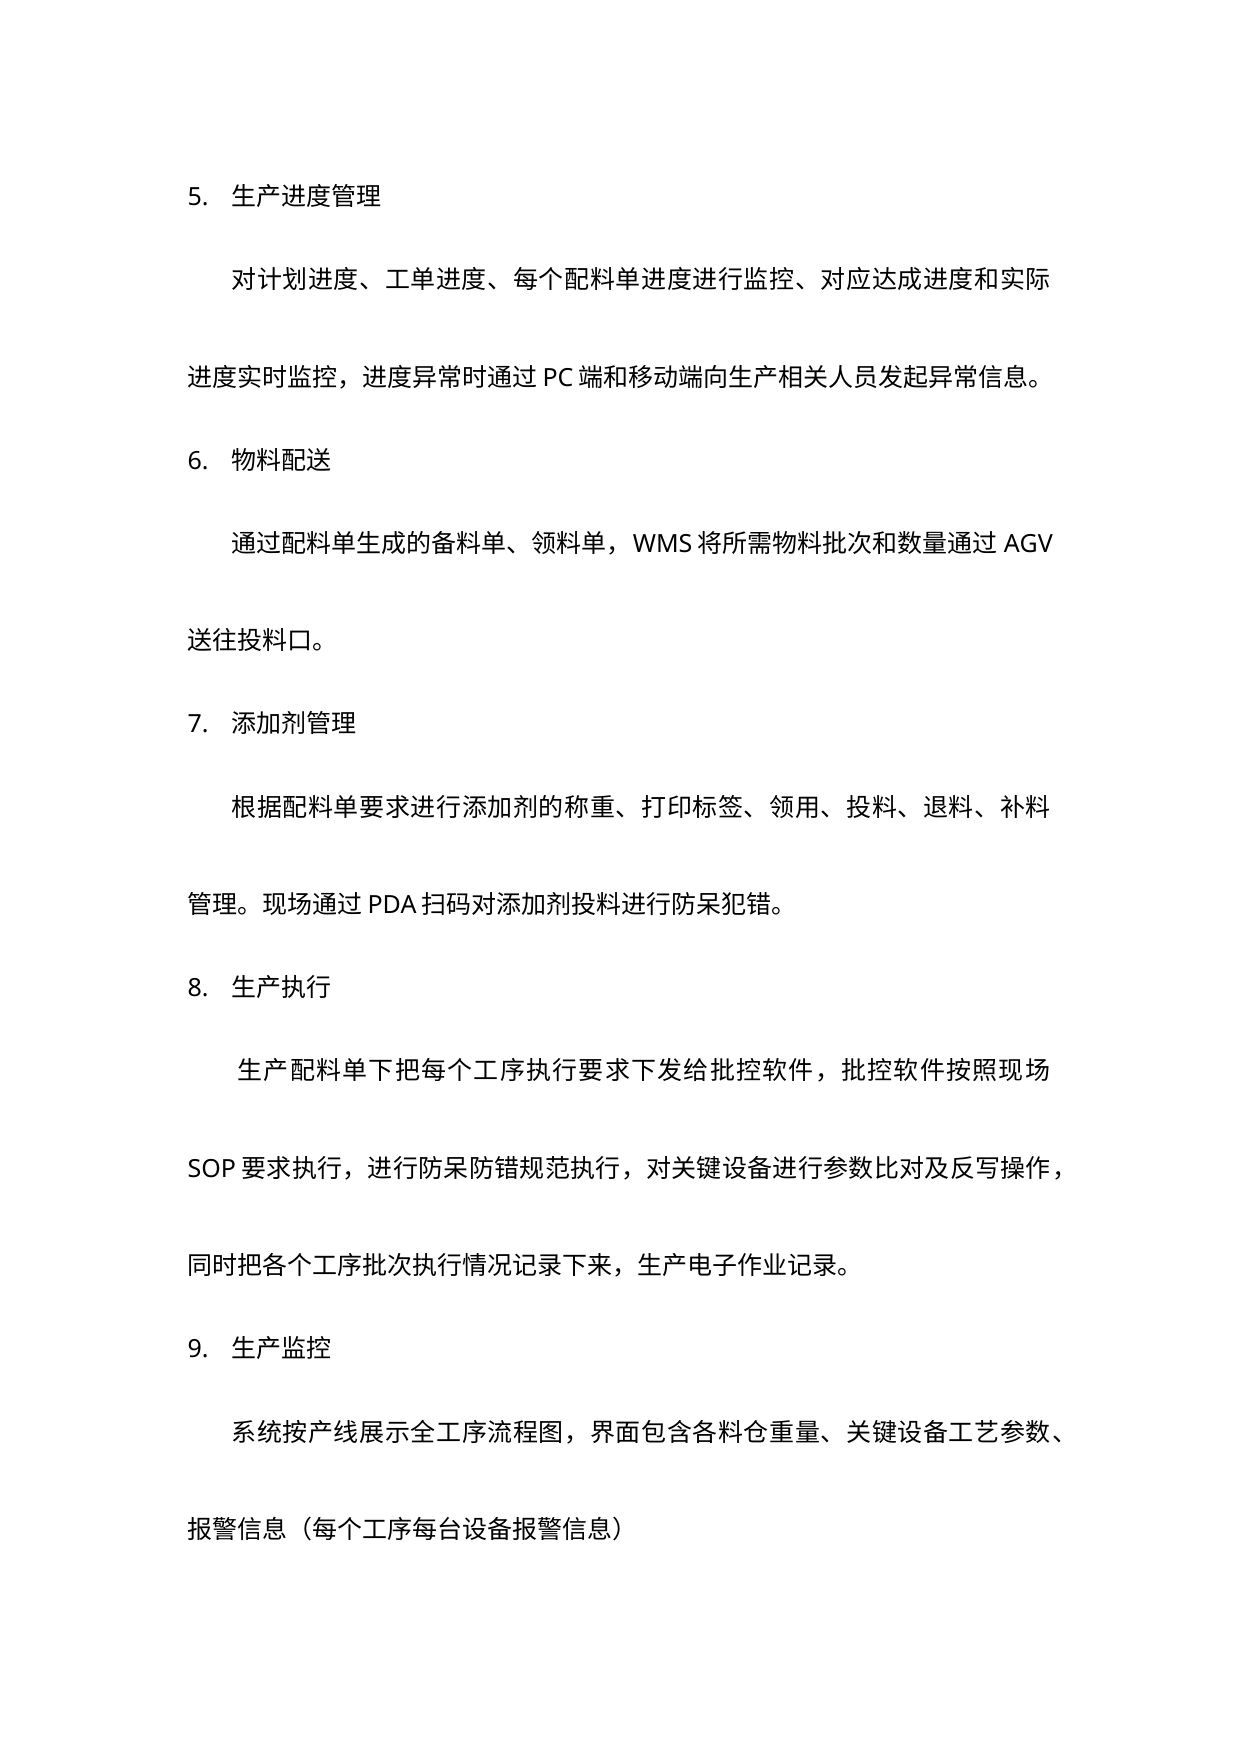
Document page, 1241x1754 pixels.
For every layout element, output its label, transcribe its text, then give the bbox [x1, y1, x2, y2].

text 对计划进度、工单进度、每个配料单进度进行监控、对应达成进度和实际进度实时监控，进度异常时通过PC端和移动端向生产相关人员发起异常信息。 [187, 245, 1053, 408]
text 系统按产线展示全工序流程图，界面包含各料仓重量、关键设备工艺参数、报警信息（每个工序每台设备报警信息） [187, 1398, 1053, 1560]
text 生产配料单下把每个工序执行要求下发给批控软件，批控软件按照现场SOP要求执行，进行防呆防错规范执行，对关键设备进行参数比对及反写操作，同时把各个工序批次执行情况记录下来，生产电子作业记录。 [187, 1036, 1053, 1296]
list 生产监控 [187, 1314, 1053, 1379]
text 根据配料单要求进行添加剂的称重、打印标签、领用、投料、退料、补料管理。现场通过PDA扫码对添加剂投料进行防呆犯错。 [187, 773, 1053, 935]
list 添加剂管理 [187, 689, 1053, 754]
list 生产执行 [187, 953, 1053, 1018]
list 生产进度管理 [187, 162, 1053, 227]
list 物料配送 [187, 426, 1053, 491]
text 通过配料单生成的备料单、领料单，WMS将所需物料批次和数量通过AGV送往投料口。 [187, 509, 1053, 671]
